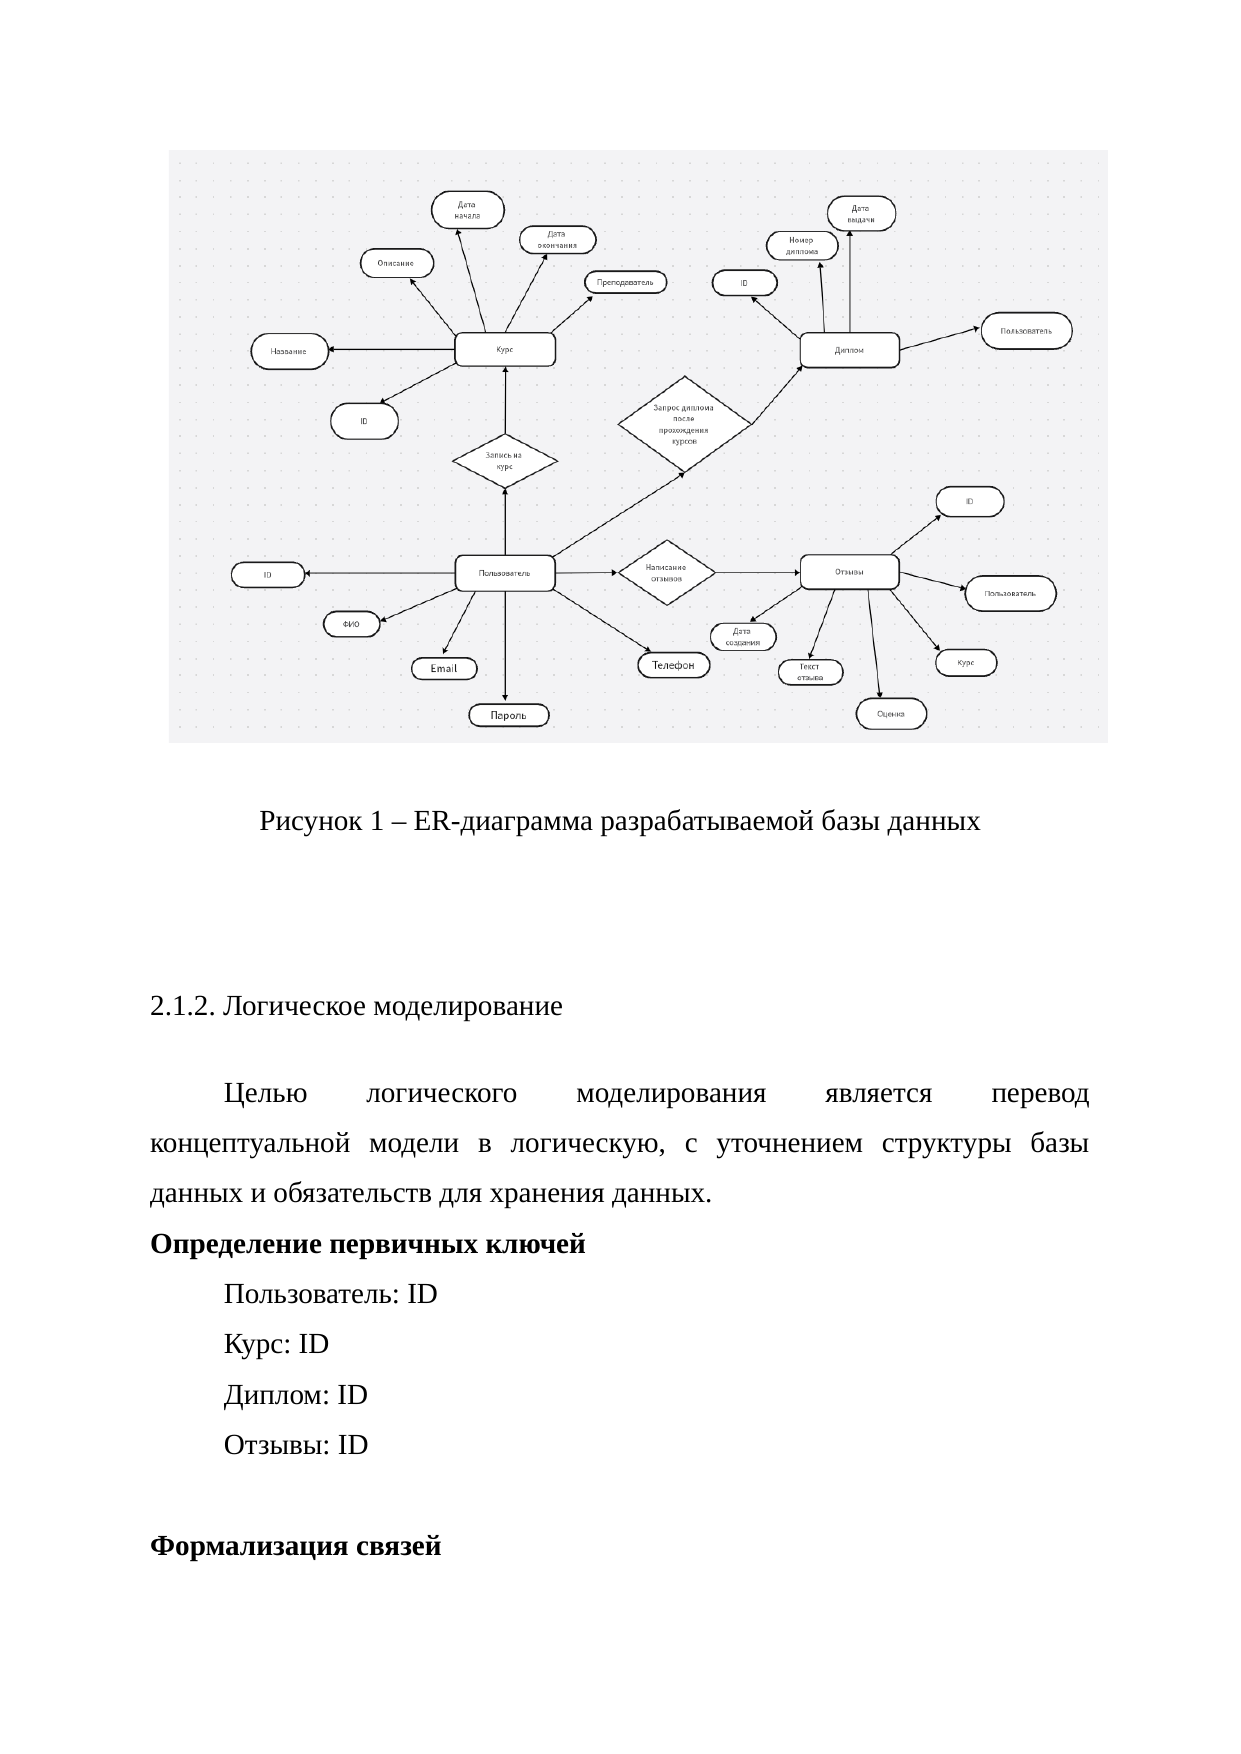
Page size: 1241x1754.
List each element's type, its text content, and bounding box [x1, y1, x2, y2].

text Рисунок 1 – ER-диаграмма разрабатываемой базы данных [150, 803, 1090, 837]
text Отзывы: ID [150, 1427, 1090, 1461]
text 2.1.2. Логическое моделирование [150, 988, 1090, 1022]
text Пользователь: ID [150, 1276, 1090, 1310]
text Определение первичных ключей [150, 1226, 1090, 1259]
text Формализация связей [150, 1528, 1090, 1561]
text Целью логического моделирования является перевод концептуальной модели в логическую, с уточнением структуры базы данных и обязательств для хранения данных. [150, 1075, 1090, 1209]
text Курс: ID [150, 1327, 1090, 1360]
text Диплом: ID [150, 1377, 1090, 1410]
